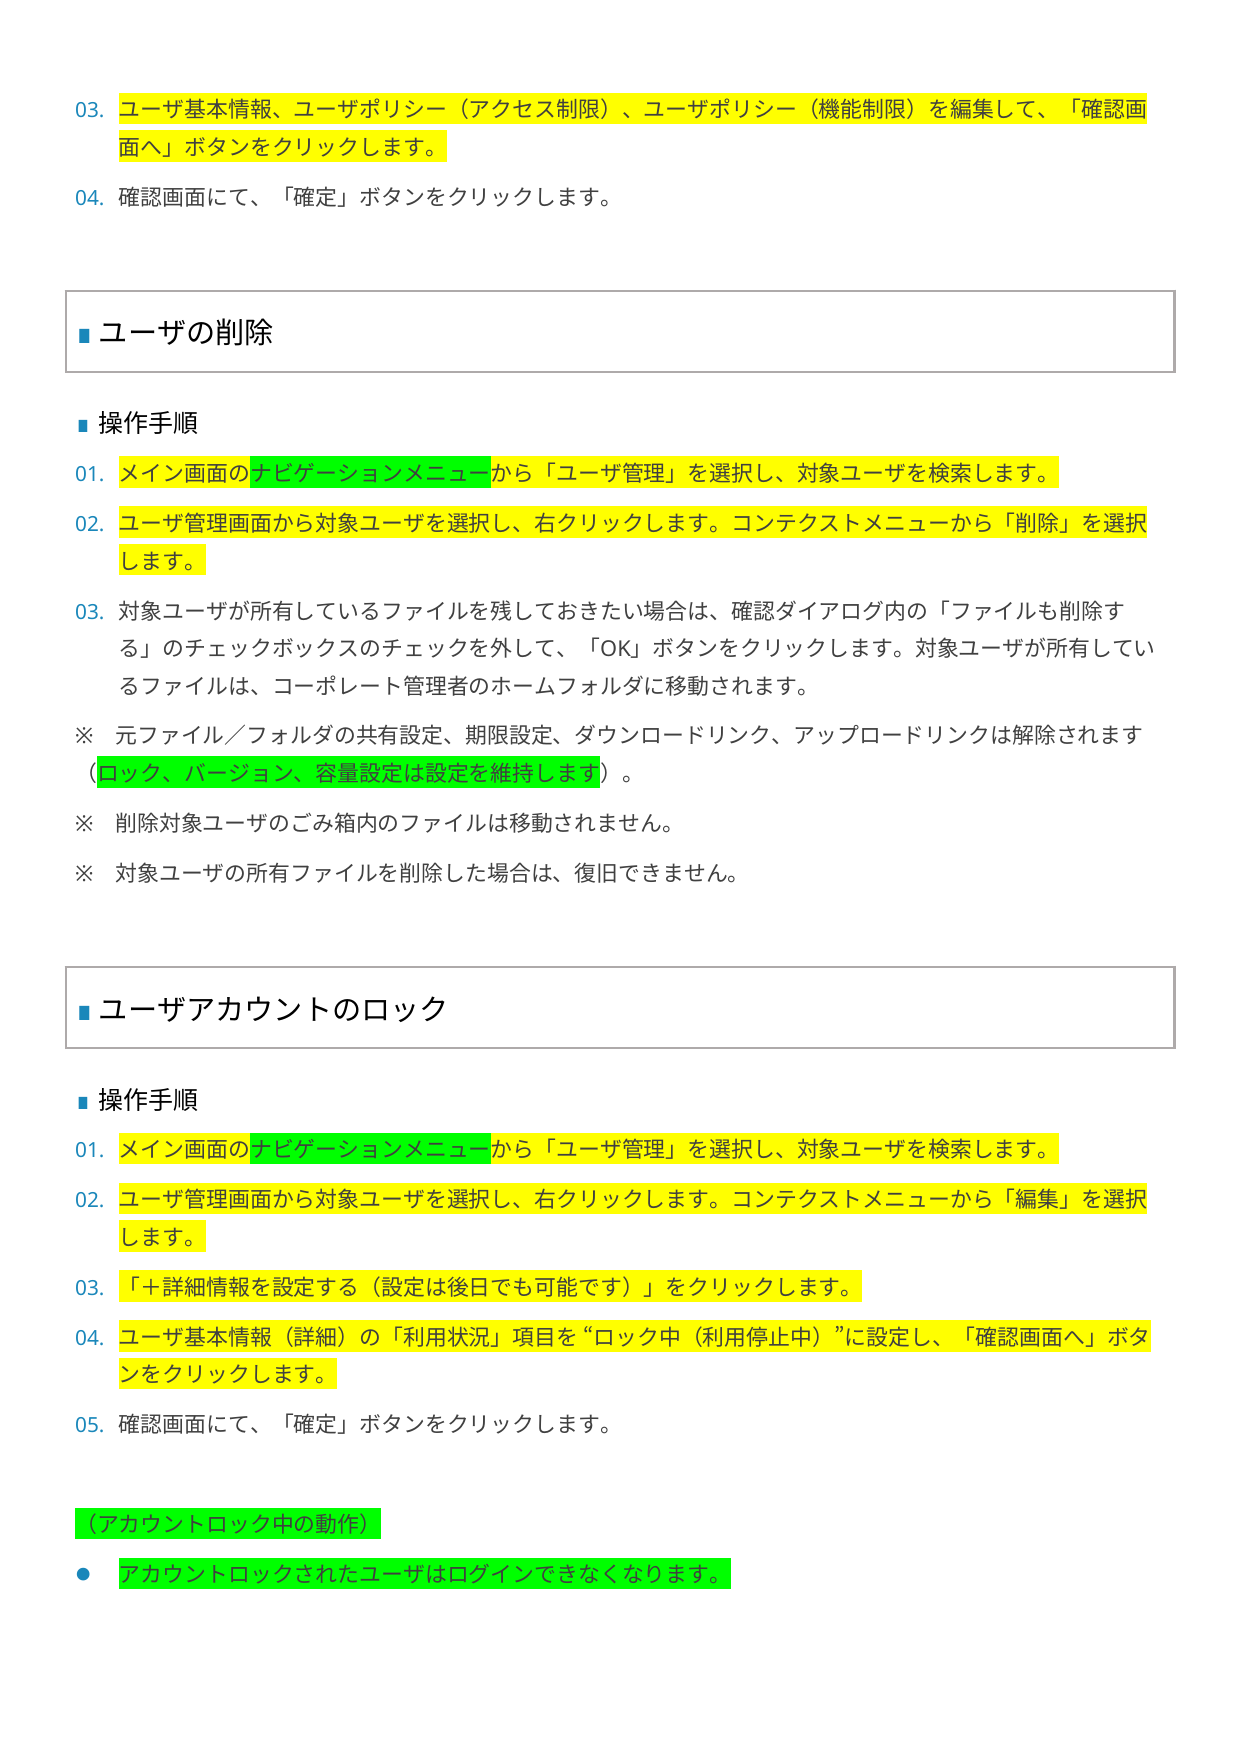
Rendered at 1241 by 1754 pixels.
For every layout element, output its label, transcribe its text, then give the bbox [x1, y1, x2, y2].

list ユーザ管理画面から対象ユーザを選択し、右クリックします。コンテクストメニューから「編集」を選択します。 [75, 1179, 1165, 1254]
list 確認画面にて、「確定」ボタンをクリックします。 [75, 1404, 1165, 1442]
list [75, 453, 1165, 491]
text ユーザアカウントのロック [67, 968, 1173, 1047]
text 操作手順 [75, 1079, 1165, 1117]
text 操作手順 [75, 403, 1165, 441]
text （アカウントロック中の動作） [75, 1504, 1165, 1542]
list アカウントロックされたユーザはログインできなくなります。 [75, 1554, 1165, 1592]
text ユーザの削除 [67, 292, 1173, 371]
list ユーザ基本情報（詳細）の「利用状況」項目を “ロック中（利用停止中）”に設定し、「確認画面へ」ボタンをクリックします。 [75, 1317, 1165, 1392]
text ※ 元ファイル／フォルダの共有設定、期限設定、ダウンロードリンク、アップロードリンクは解除されます（ロック、バージョン、容量設定は設定を維持します）。 [75, 716, 1165, 791]
list 確認画面にて、「確定」ボタンをクリックします。 [75, 177, 1165, 214]
list ユーザ基本情報、ユーザポリシー（アクセス制限）、ユーザポリシー（機能制限）を編集して、「確認画面へ」ボタンをクリックします。 [75, 89, 1165, 164]
list 「＋詳細情報を設定する（設定は後日でも可能です）」をクリックします。 [75, 1267, 1165, 1304]
list ユーザ管理画面から対象ユーザを選択し、右クリックします。コンテクストメニューから「削除」を選択します。 [75, 503, 1165, 578]
list ※ 削除対象ユーザのごみ箱内のファイルは移動されません。 [75, 803, 1165, 841]
list メイン画面のナビゲーションメニューから「ユーザ管理」を選択し、対象ユーザを検索します。 [75, 1129, 1165, 1167]
list 対象ユーザが所有しているファイルを残しておきたい場合は、確認ダイアログ内の「ファイルも削除する」のチェックボックスのチェックを外して、「OK」ボタンをクリックします。対象ユーザが所有しているファイルは、コーポレート管理者のホームフォルダに移動されます。 [75, 591, 1165, 703]
list ※ 対象ユーザの所有ファイルを削除した場合は、復旧できません。 [75, 853, 1165, 891]
